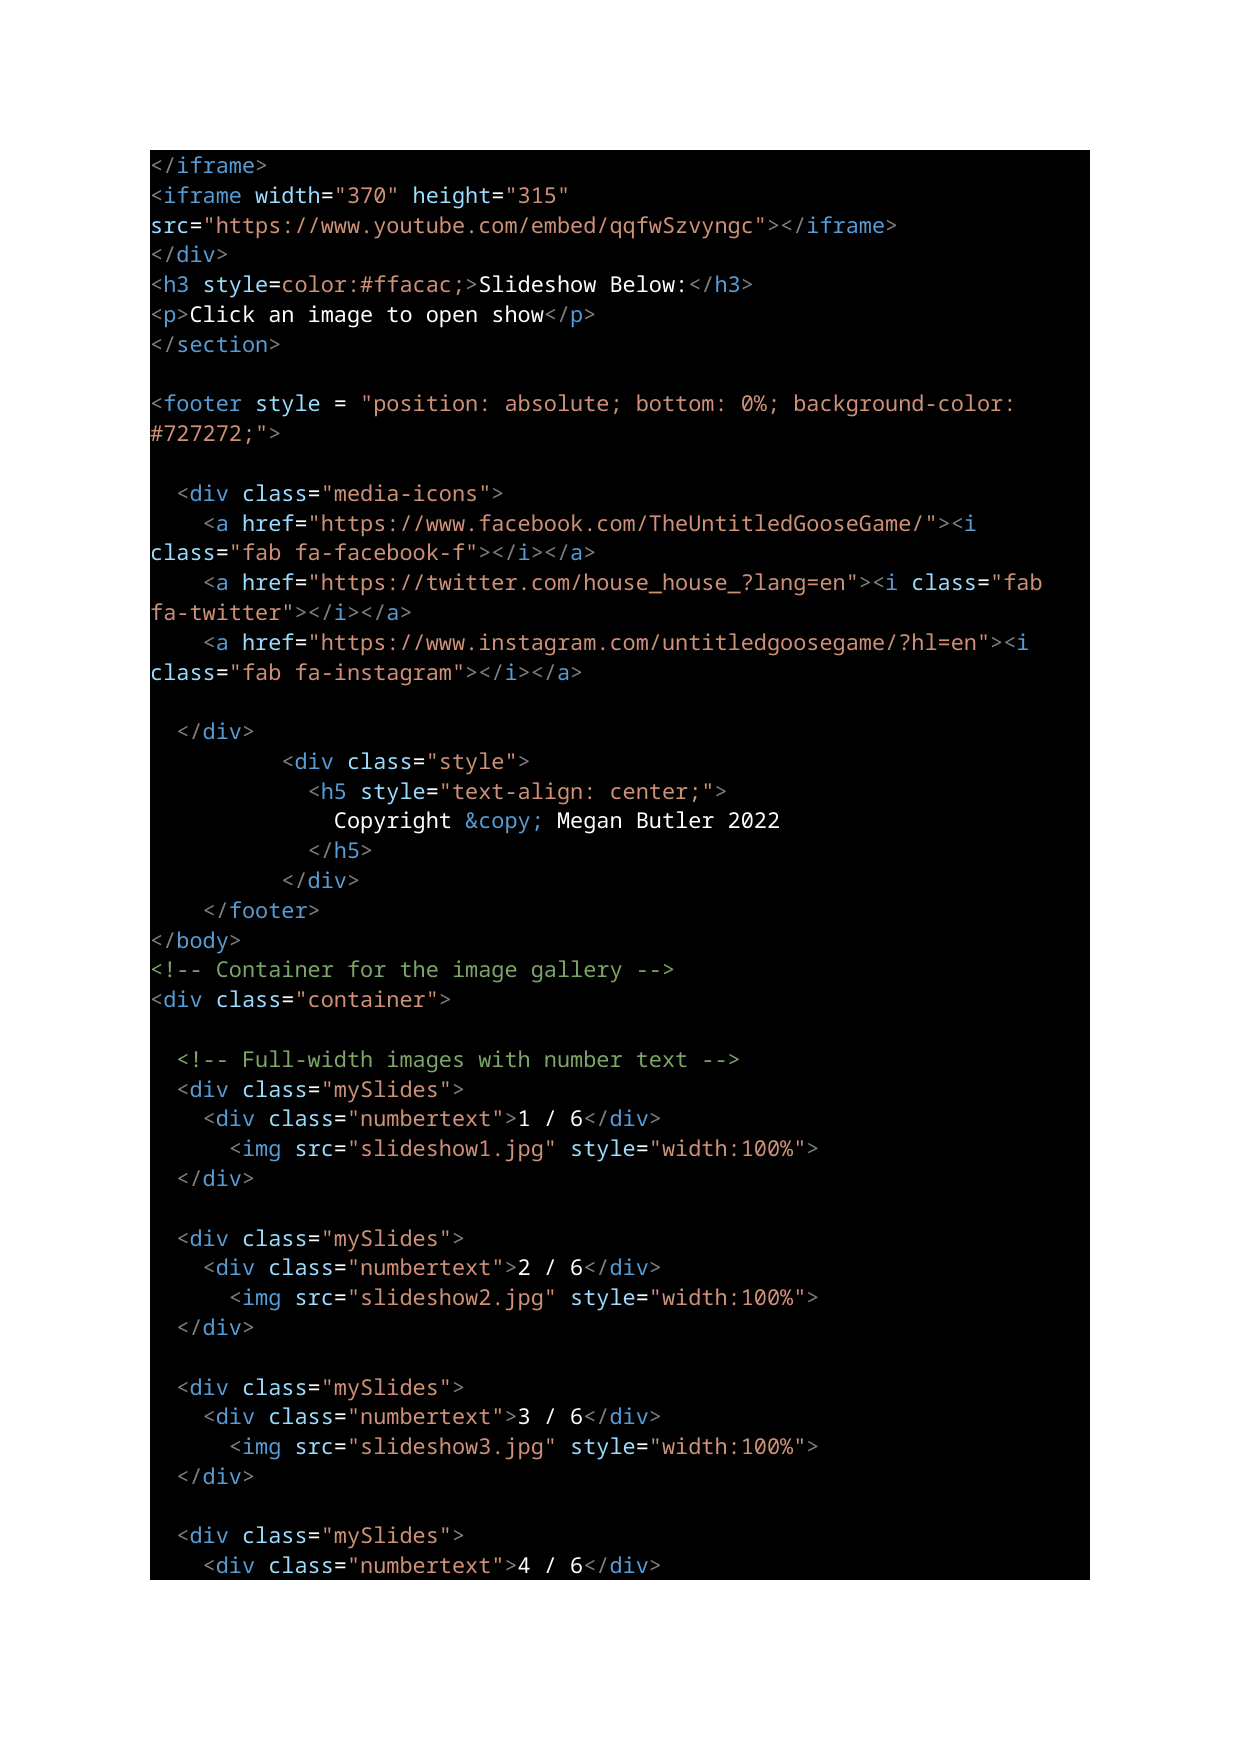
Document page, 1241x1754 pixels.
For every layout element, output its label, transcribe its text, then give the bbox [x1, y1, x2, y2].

text <iframe width="370" height="315" src="https://www.youtube.com/embed/qqfwSzvyngc"></iframe> [150, 180, 1090, 239]
text <p>Click an image to open show</p> [150, 299, 1090, 329]
text </h5> [150, 835, 1090, 865]
text </iframe> [150, 150, 1090, 180]
text </div> [150, 865, 1090, 895]
text <a href="https://www.instagram.com/untitledgoosegame/?hl=en"><i class="fab fa-instagram"></i></a> [150, 627, 1090, 686]
text <footer style = "position: absolute; bottom: 0%; background-color: #727272;"> [150, 388, 1090, 448]
text </footer> [150, 895, 1090, 924]
text </body> [150, 924, 1090, 954]
text </div> [150, 1312, 1090, 1342]
text <div class="numbertext">3 / 6</div> [150, 1401, 1090, 1431]
text </div> [150, 1461, 1090, 1491]
text <div class="mySlides"> [150, 1371, 1090, 1401]
text <!-- Container for the image gallery --> [150, 954, 1090, 984]
text <div class="style"> [150, 746, 1090, 776]
text <h5 style="text-align: center;"> [150, 776, 1090, 805]
text <h3 style=color:#ffacac;>Slideshow Below:</h3> [150, 269, 1090, 299]
text <a href="https://twitter.com/house_house_?lang=en"><i class="fab fa-twitter"></i></a> [150, 567, 1090, 627]
text <div class="container"> [150, 984, 1090, 1014]
text <div class="mySlides"> [150, 1073, 1090, 1103]
text <img src="slideshow3.jpg" style="width:100%"> [150, 1431, 1090, 1461]
text <div class="mySlides"> [150, 1222, 1090, 1252]
text <div class="numbertext">1 / 6</div> [150, 1103, 1090, 1133]
text <div class="numbertext">4 / 6</div> [150, 1550, 1090, 1580]
text <!-- Full-width images with number text --> [150, 1044, 1090, 1073]
text </div> [150, 716, 1090, 746]
text </div> [150, 239, 1090, 269]
text <div class="numbertext">2 / 6</div> [150, 1252, 1090, 1282]
text </div> [150, 1163, 1090, 1193]
text <div class="media-icons"> [150, 478, 1090, 507]
text Copyright &copy; Megan Butler 2022 [150, 805, 1090, 835]
text <a href="https://www.facebook.com/TheUntitledGooseGame/"><i class="fab fa-facebook-f"></i></a> [150, 507, 1090, 567]
text </section> [150, 329, 1090, 358]
text <img src="slideshow2.jpg" style="width:100%"> [150, 1282, 1090, 1312]
text <div class="mySlides"> [150, 1520, 1090, 1550]
text <img src="slideshow1.jpg" style="width:100%"> [150, 1133, 1090, 1163]
